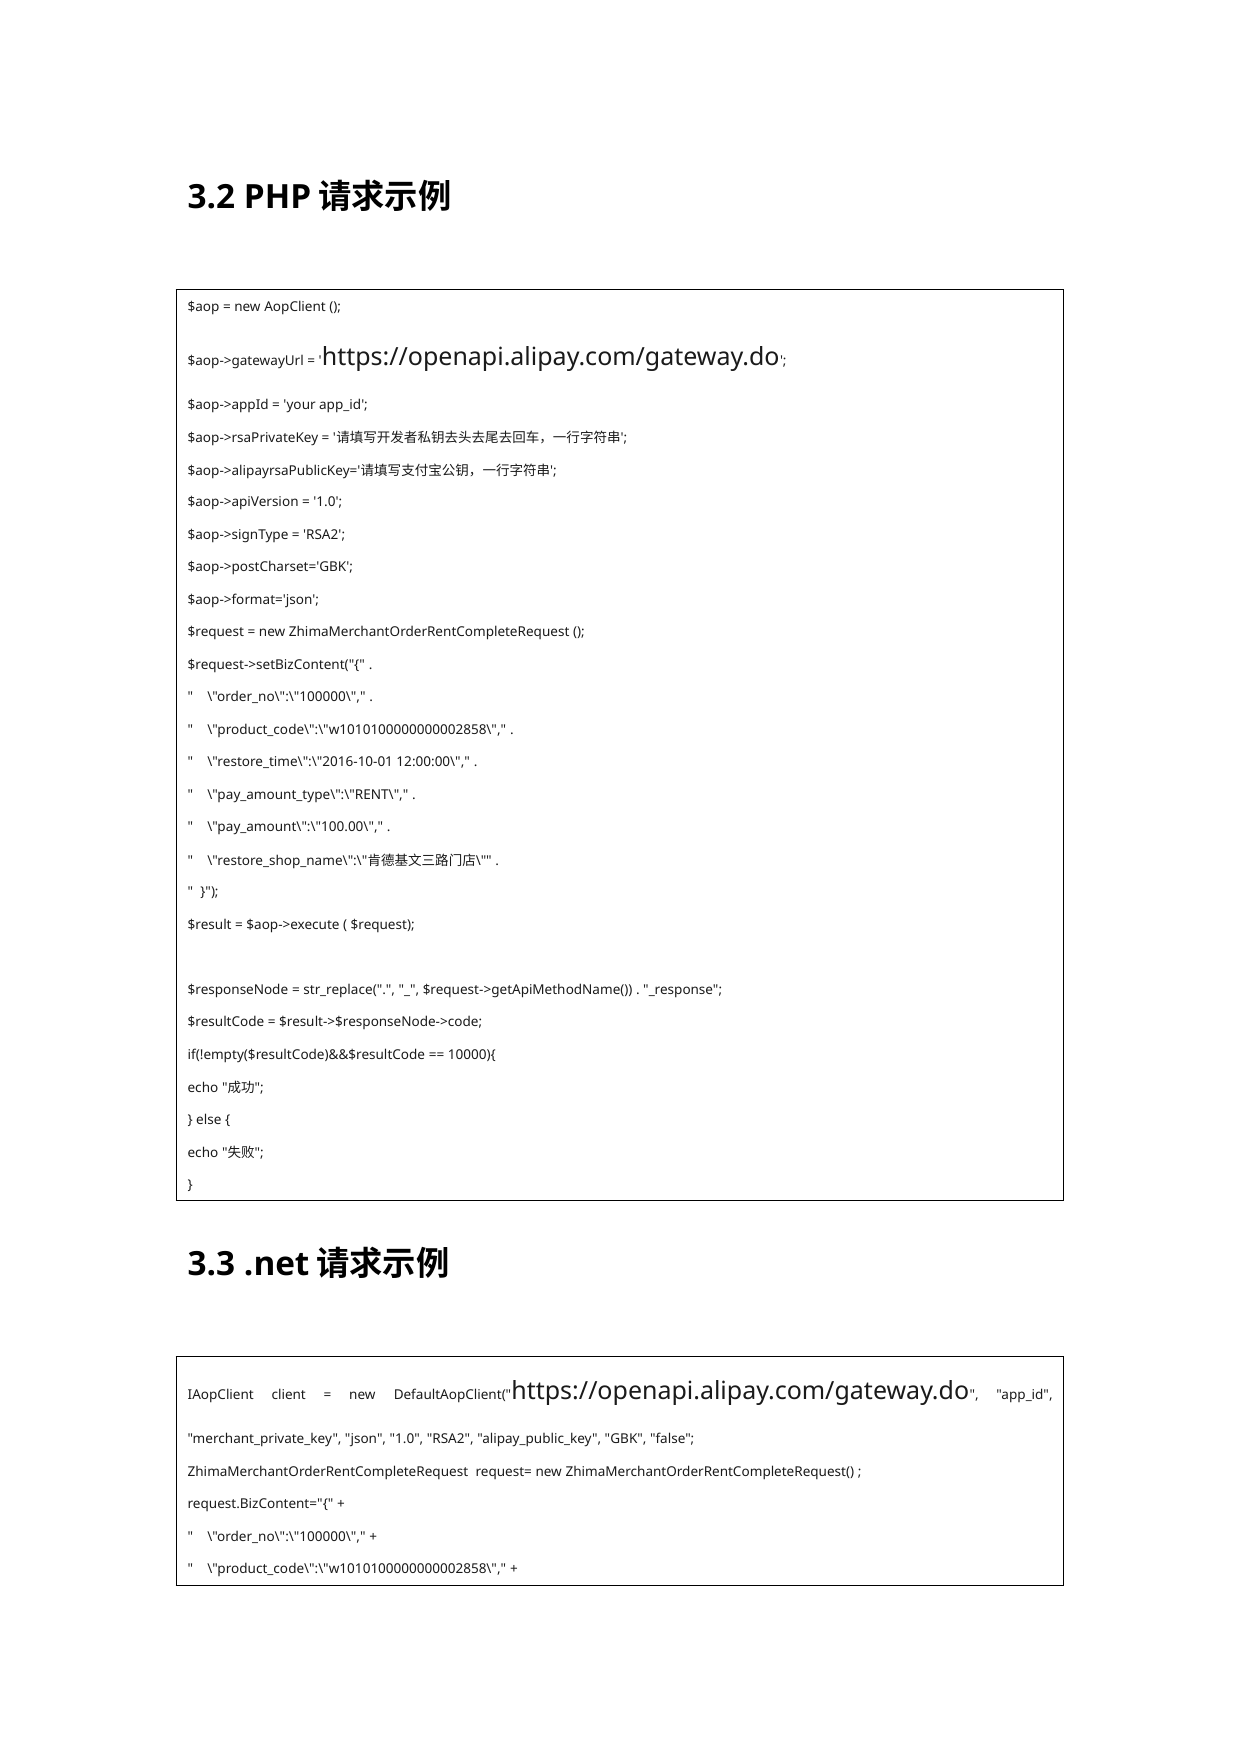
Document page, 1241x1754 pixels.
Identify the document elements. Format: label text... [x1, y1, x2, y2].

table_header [177, 1357, 1063, 1584]
table_header $aop = new AopClient (); $aop->gatewayUrl = 'https://openapi.alipay.com/gateway.do'; $aop->appId = 'your app_id'; $aop->rsaPrivateKey = '请填写开发者私钥去头去尾去回车，一行字符串'; $aop->alipayrsaPublicKey='请填写支付宝公钥，一行字符串'; $aop->apiVersion = '1.0'; $aop->signType = 'RSA2'; $aop->postCharset='GBK'; $aop->format='json'; $request = new ZhimaMerchantOrderRentCompleteRequest (); $request->setBizContent("{" . " \"order_no\":\"100000\"," . " \"product_code\":\"w1010100000000002858\"," . " \"restore_time\":\"2016-10-01 12:00:00\"," . " \"pay_amount_type\":\"RENT\"," . " \"pay_amount\":\"100.00\"," . " \"restore_shop_name\":\"肯德基文三路门店\"" . " }"); $result = $aop->execute ( $request); $responseNode = str_replace(".", "_", $request->getApiMethodName()) . "_response"; $resultCode = $result->$responseNode->code; if(!empty($resultCode)&&$resultCode == 10000){ echo "成功"; } else { echo "失败"; } [177, 290, 1063, 1200]
subtitle 3.3 .net请求示例 [187, 1228, 1053, 1293]
subtitle 3.2 PHP请求示例 [187, 162, 1053, 227]
